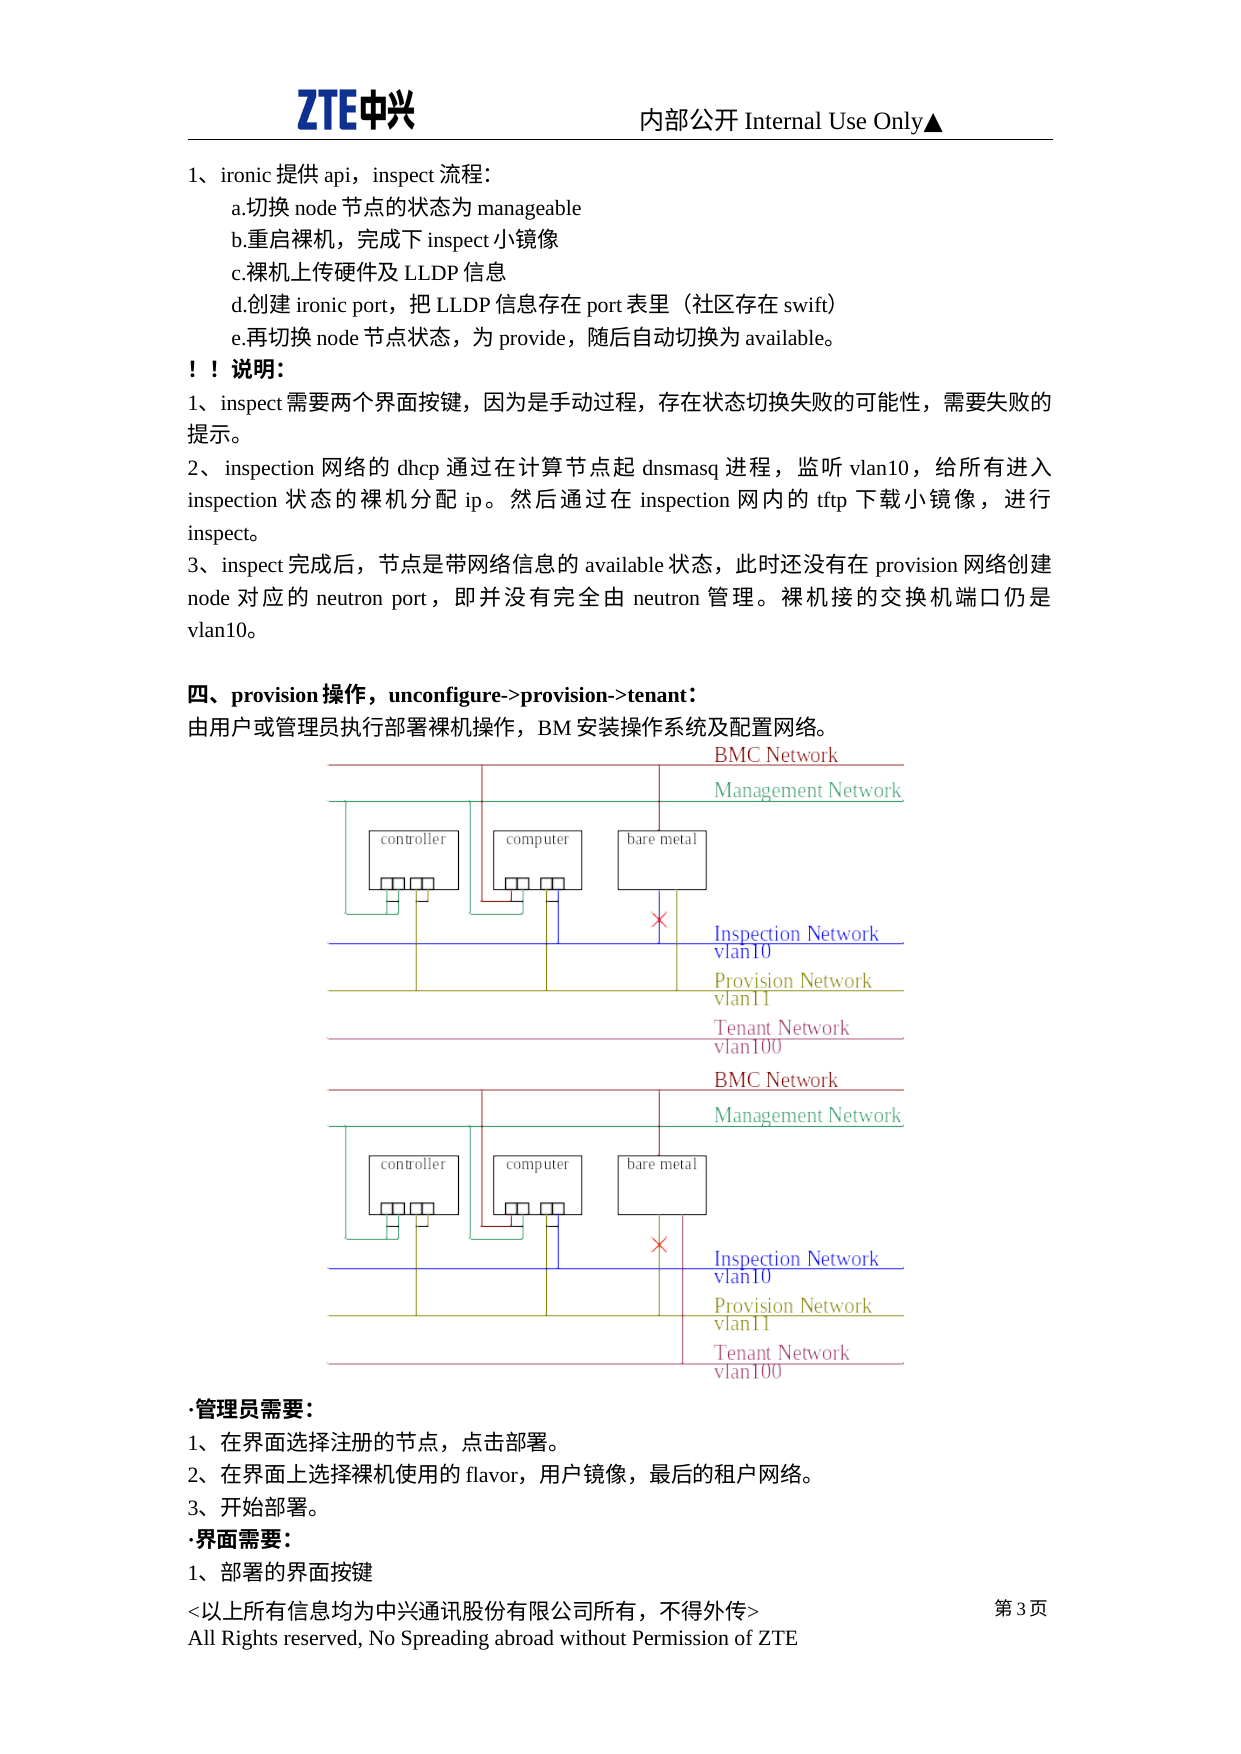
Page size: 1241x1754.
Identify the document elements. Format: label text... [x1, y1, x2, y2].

text c.裸机上传硬件及LLDP信息 [187, 254, 1053, 287]
text ·界面需要： [187, 1522, 1053, 1554]
text 四、provision操作，unconfigure->provision->tenant： [187, 677, 1053, 709]
text 3、开始部署。 [187, 1489, 1053, 1522]
text 1、部署的界面按键 [187, 1554, 1053, 1587]
text ·管理员需要： [187, 1392, 1053, 1424]
text a.切换node节点的状态为manageable [187, 189, 1053, 222]
text e.再切换node节点状态，为provide，随后自动切换为available。 [187, 319, 1053, 352]
text 1、inspect需要两个界面按键，因为是手动过程，存在状态切换失败的可能性，需要失败的提示。 [187, 384, 1053, 449]
picture [297, 88, 415, 130]
text 3、inspect完成后，节点是带网络信息的available状态，此时还没有在provision网络创建node对应的neutron port，即并没有完全由neutron管理。裸机接的交换机端口仍是vlan10。 [187, 547, 1053, 644]
text 1、ironic提供api，inspect流程： [187, 157, 1053, 189]
text b.重启裸机，完成下inspect小镜像 [187, 222, 1053, 254]
text ！！说明： [187, 352, 1053, 384]
text 2、在界面上选择裸机使用的flavor，用户镜像，最后的租户网络。 [187, 1457, 1053, 1489]
text 由用户或管理员执行部署裸机操作，BM安装操作系统及配置网络。 [187, 709, 1053, 742]
text 1、在界面选择注册的节点，点击部署。 [187, 1424, 1053, 1457]
text 2、inspection网络的dhcp通过在计算节点起dnsmasq进程，监听vlan10，给所有进入inspection状态的裸机分配ip。然后通过在inspection网内的tftp下载小镜像，进行inspect。 [187, 449, 1053, 547]
text d.创建ironic port，把LLDP信息存在port表里（社区存在swift） [187, 287, 1053, 319]
